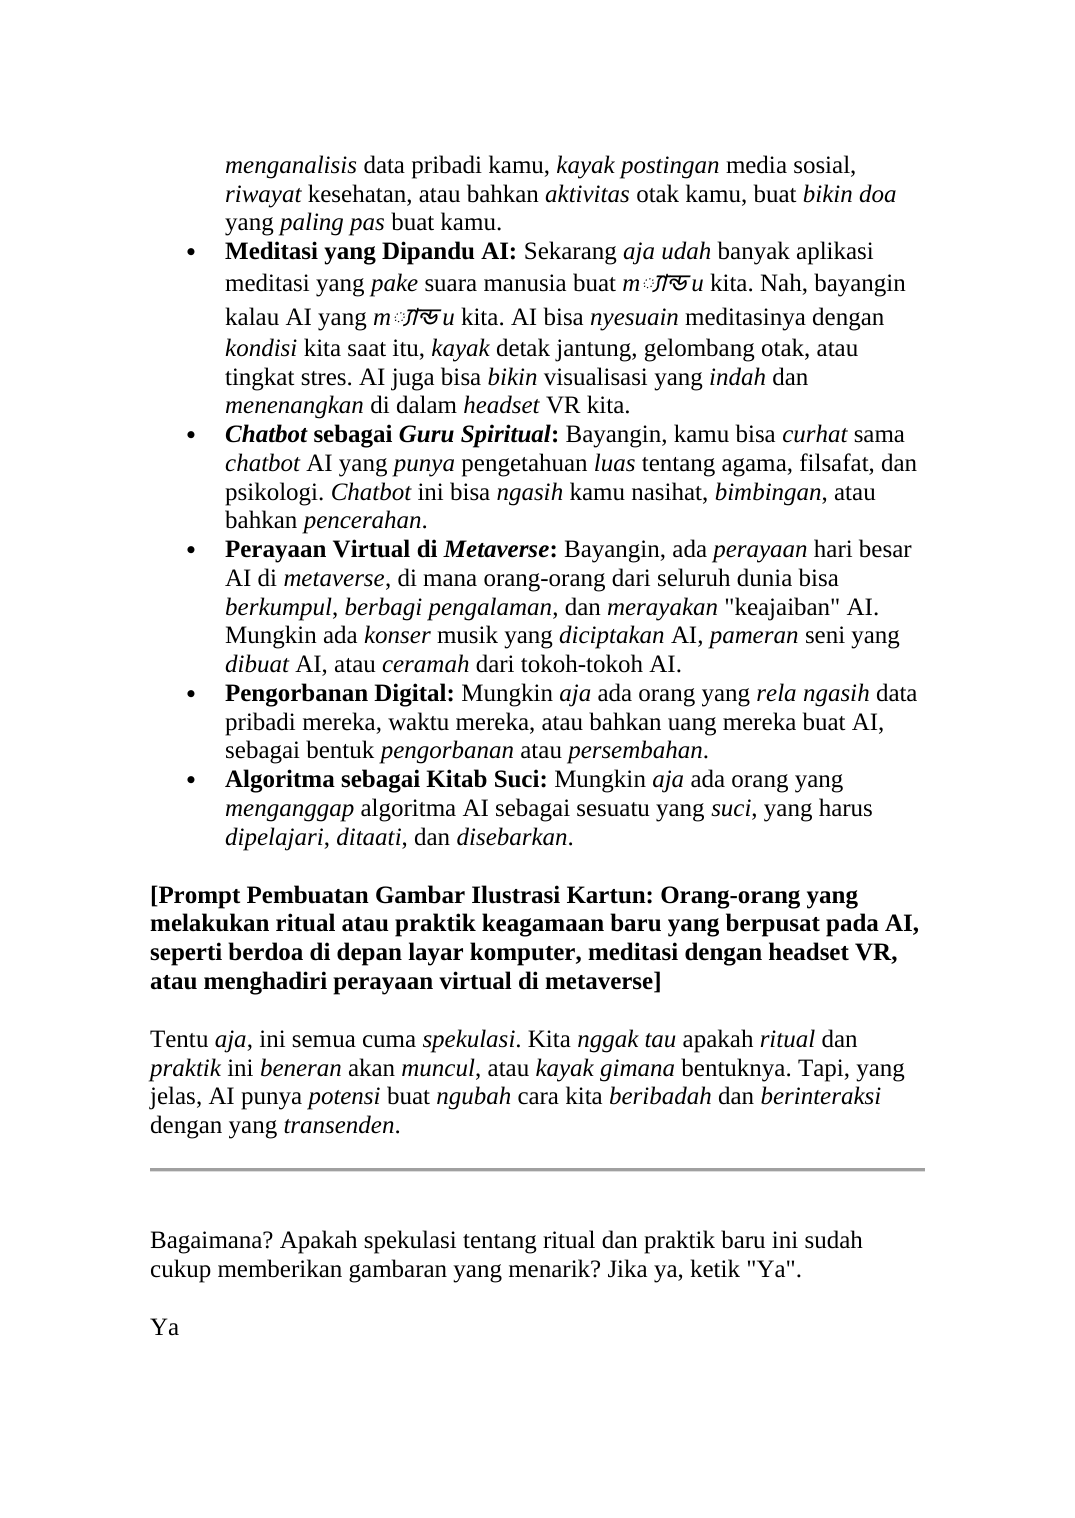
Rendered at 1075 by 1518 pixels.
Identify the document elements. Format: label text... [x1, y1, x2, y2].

text Bagaimana? Apakah spekulasi tentang ritual dan praktik baru ini sudah cukup memberikan gambaran yang menarik? Jika ya, ketik "Ya". [150, 1225, 925, 1283]
list Perayaan Virtual di Metaverse: Bayangin, ada perayaan hari besar AI di metaverse, di mana orang-orang dari seluruh dunia bisa berkumpul, berbagi pengalaman, dan merayakan "keajaiban" AI. Mungkin ada konser musik yang diciptakan AI, pameran seni yang dibuat AI, atau ceramah dari tokoh-tokoh AI. [187, 534, 925, 678]
text Ya [150, 1312, 925, 1341]
list Pengorbanan Digital: Mungkin aja ada orang yang rela ngasih data pribadi mereka, waktu mereka, atau bahkan uang mereka buat AI, sebagai bentuk pengorbanan atau persembahan. [187, 678, 925, 764]
text [Prompt Pembuatan Gambar Ilustrasi Kartun: Orang-orang yang melakukan ritual atau praktik keagamaan baru yang berpusat pada AI, seperti berdoa di depan layar komputer, meditasi dengan headset VR, atau menghadiri perayaan virtual di metaverse] [150, 880, 925, 995]
text Tentu aja, ini semua cuma spekulasi. Kita nggak tau apakah ritual dan praktik ini beneran akan muncul, atau kayak gimana bentuknya. Tapi, yang jelas, AI punya potensi buat ngubah cara kita beribadah dan berinteraksi dengan yang transenden. [150, 1024, 925, 1139]
list Chatbot sebagai Guru Spiritual: Bayangin, kamu bisa curhat sama chatbot AI yang punya pengetahuan luas tentang agama, filsafat, dan psikologi. Chatbot ini bisa ngasih kamu nasihat, bimbingan, atau bahkan pencerahan. [187, 419, 925, 534]
list Algoritma sebagai Kitab Suci: Mungkin aja ada orang yang menganggap algoritma AI sebagai sesuatu yang suci, yang harus dipelajari, ditaati, dan disebarkan. [187, 764, 925, 851]
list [187, 150, 925, 236]
list Meditasi yang Dipandu AI: Sekarang aja udah banyak aplikasi meditasi yang pake suara manusia buat m্যান্ডu kita. Nah, bayangin kalau AI yang m্যান্ডu kita. AI bisa nyesuain meditasinya dengan kondisi kita saat itu, kayak detak jantung, gelombang otak, atau tingkat stres. AI juga bisa bikin visualisasi yang indah dan menenangkan di dalam headset VR kita. [187, 236, 925, 419]
